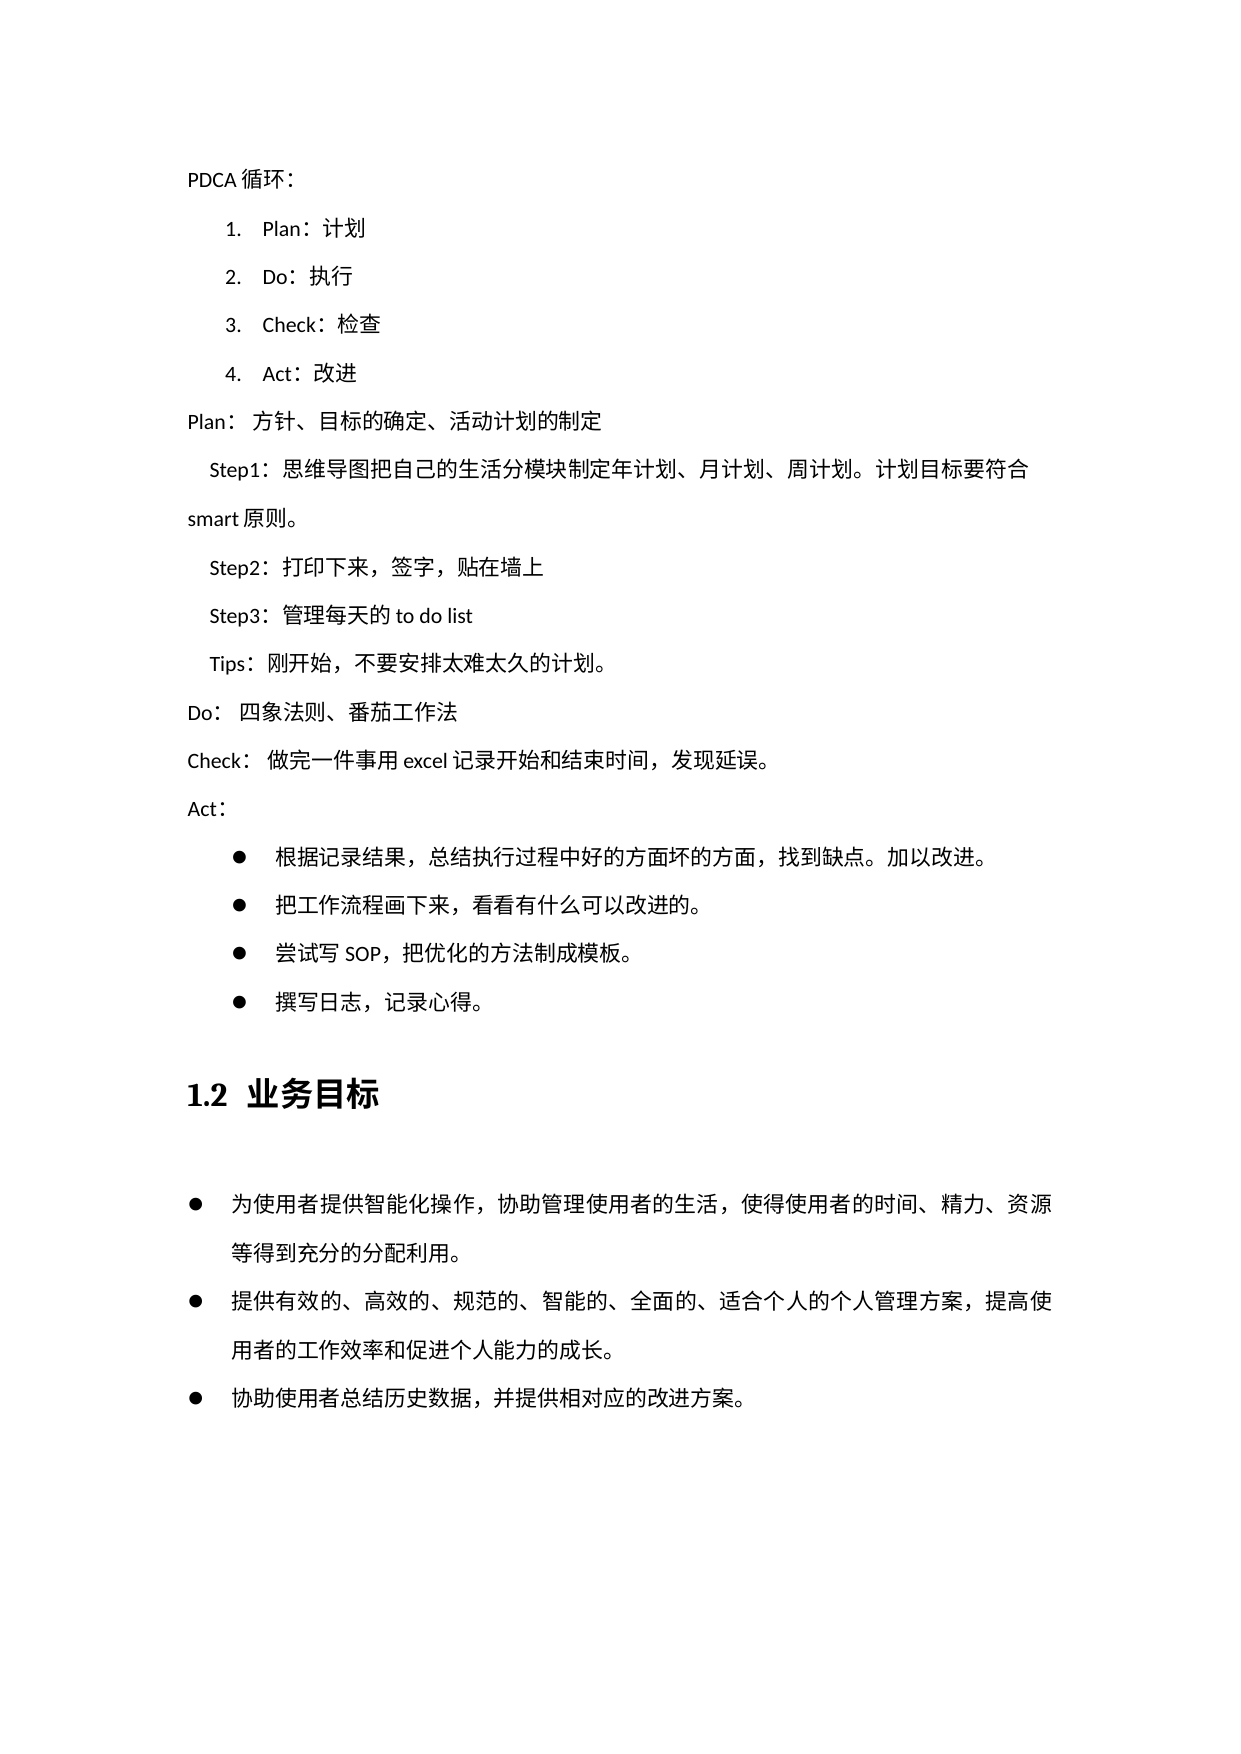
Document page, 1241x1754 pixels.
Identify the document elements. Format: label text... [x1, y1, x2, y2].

text Step3：管理每天的to do list [209, 597, 1031, 630]
list Act：改进 [225, 355, 1031, 388]
list 为使用者提供智能化操作，协助管理使用者的生活，使得使用者的时间、精力、资源等得到充分的分配利用。 [187, 1187, 1053, 1268]
list Do：执行 [225, 259, 1031, 291]
text Do： 四象法则、番茄工作法 [187, 694, 1031, 727]
text PDCA循环： [187, 162, 1031, 194]
list Check：检查 [225, 307, 1031, 339]
list 把工作流程画下来，看看有什么可以改进的。 [231, 887, 1031, 920]
list 尝试写SOP，把优化的方法制成模板。 [231, 936, 1031, 968]
subtitle 业务目标 [187, 1059, 1031, 1124]
list 协助使用者总结历史数据，并提供相对应的改进方案。 [187, 1381, 1053, 1413]
list 撰写日志，记录心得。 [231, 984, 1031, 1017]
text Check： 做完一件事用excel记录开始和结束时间，发现延误。 [187, 742, 1031, 775]
text Step2：打印下来，签字，贴在墙上 [209, 549, 1031, 582]
list 根据记录结果，总结执行过程中好的方面坏的方面，找到缺点。加以改进。 [231, 839, 1031, 872]
text Step1：思维导图把自己的生活分模块制定年计划、月计划、周计划。计划目标要符合smart原则。 [187, 452, 1031, 533]
text Plan： 方针、目标的确定、活动计划的制定 [187, 404, 1031, 436]
text Act： [187, 791, 1031, 823]
list 提供有效的、高效的、规范的、智能的、全面的、适合个人的个人管理方案，提高使用者的工作效率和促进个人能力的成长。 [187, 1284, 1053, 1365]
list Plan：计划 [225, 210, 1031, 243]
text Tips：刚开始，不要安排太难太久的计划。 [187, 646, 1031, 678]
